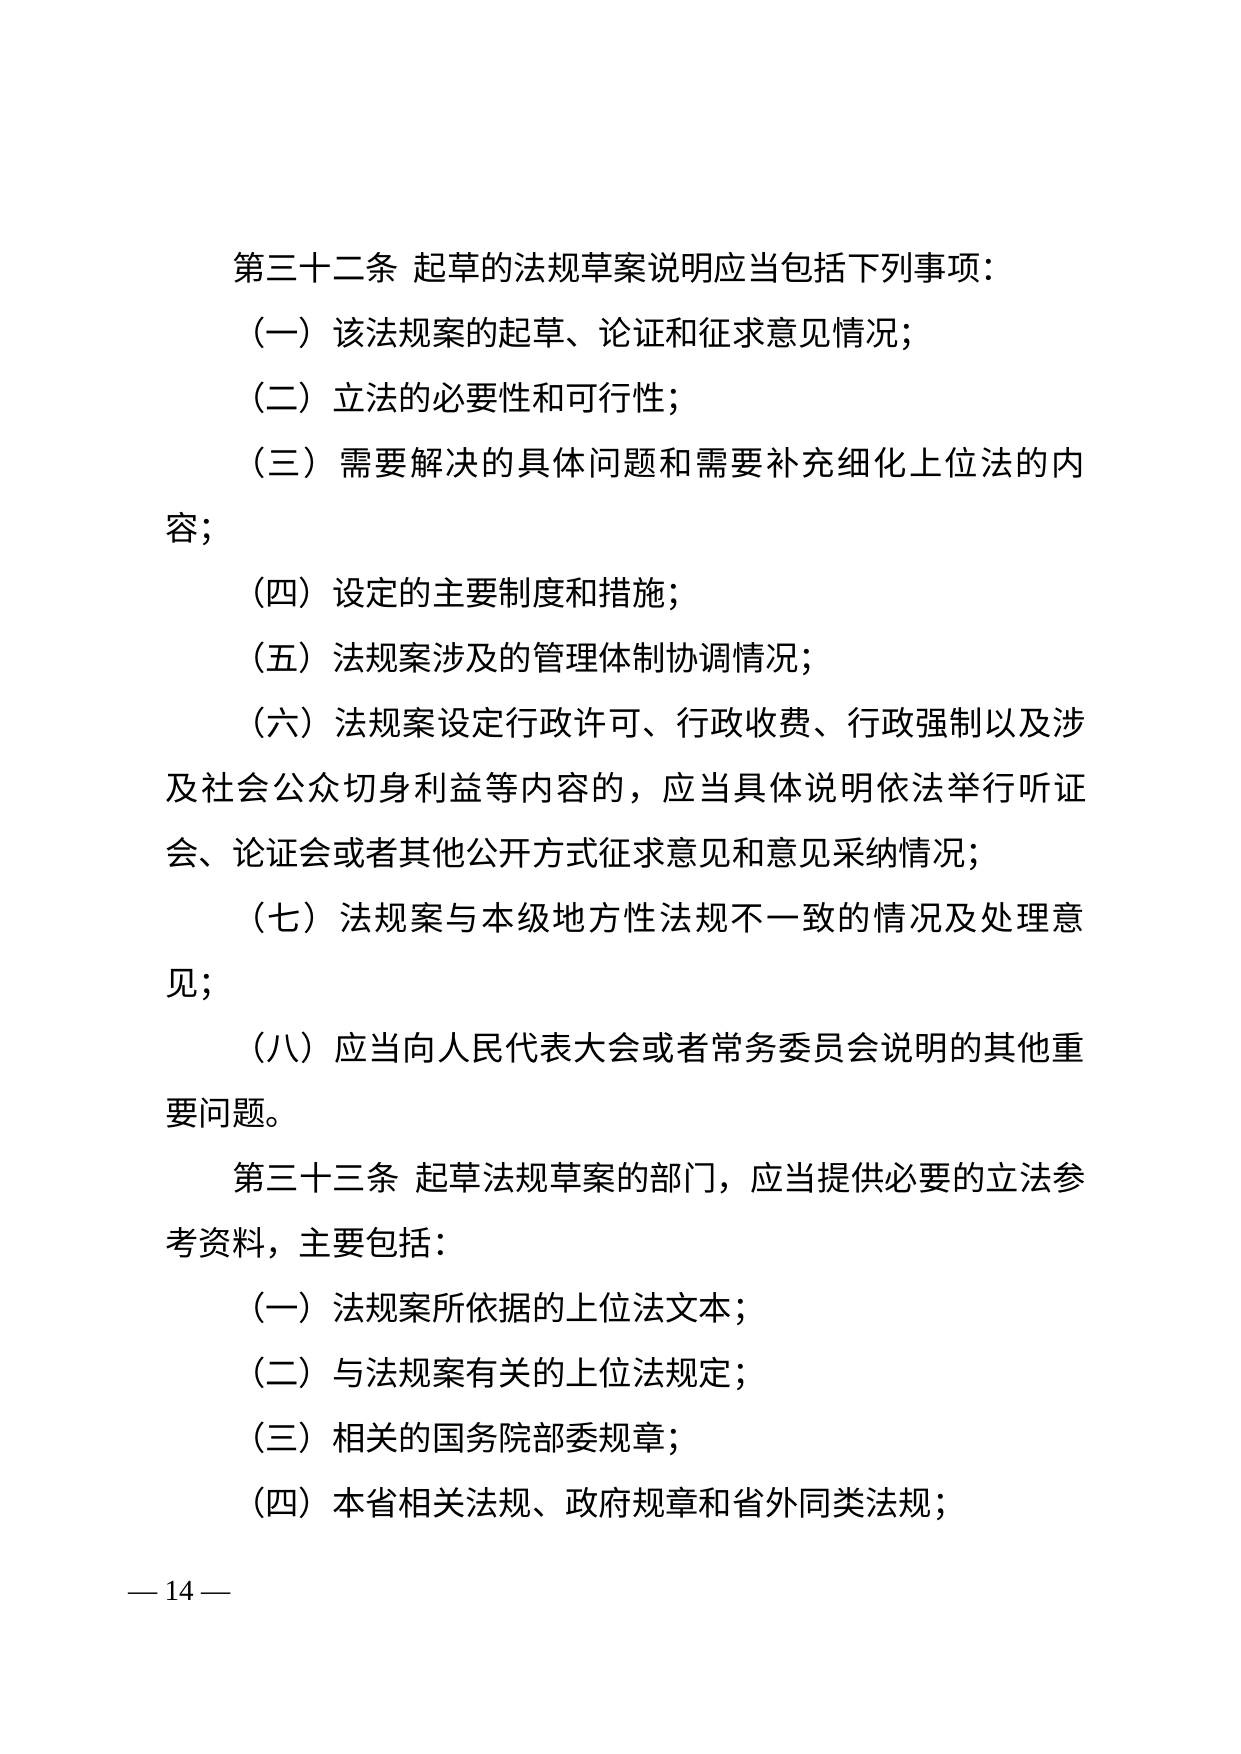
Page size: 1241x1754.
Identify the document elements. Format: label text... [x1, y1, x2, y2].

text （八）应当向人民代表大会或者常务委员会说明的其他重要问题。 [165, 1013, 1087, 1143]
text （四）本省相关法规、政府规章和省外同类法规； [165, 1468, 1087, 1533]
text 第三十三条 起草法规草案的部门，应当提供必要的立法参考资料，主要包括： [165, 1143, 1087, 1273]
text （七）法规案与本级地方性法规不一致的情况及处理意见； [165, 883, 1087, 1013]
text （五）法规案涉及的管理体制协调情况； [165, 623, 1087, 688]
text （一）法规案所依据的上位法文本； [165, 1273, 1087, 1338]
text （一）该法规案的起草、论证和征求意见情况； [165, 298, 1087, 363]
text （六）法规案设定行政许可、行政收费、行政强制以及涉及社会公众切身利益等内容的，应当具体说明依法举行听证会、论证会或者其他公开方式征求意见和意见采纳情况； [165, 688, 1087, 883]
text （四）设定的主要制度和措施； [165, 558, 1087, 623]
text （二）与法规案有关的上位法规定； [165, 1338, 1087, 1403]
text （三）相关的国务院部委规章； [165, 1403, 1087, 1468]
text （二）立法的必要性和可行性； [165, 363, 1087, 428]
text 第三十二条 起草的法规草案说明应当包括下列事项： [165, 233, 1087, 298]
text （三）需要解决的具体问题和需要补充细化上位法的内容； [165, 428, 1087, 558]
